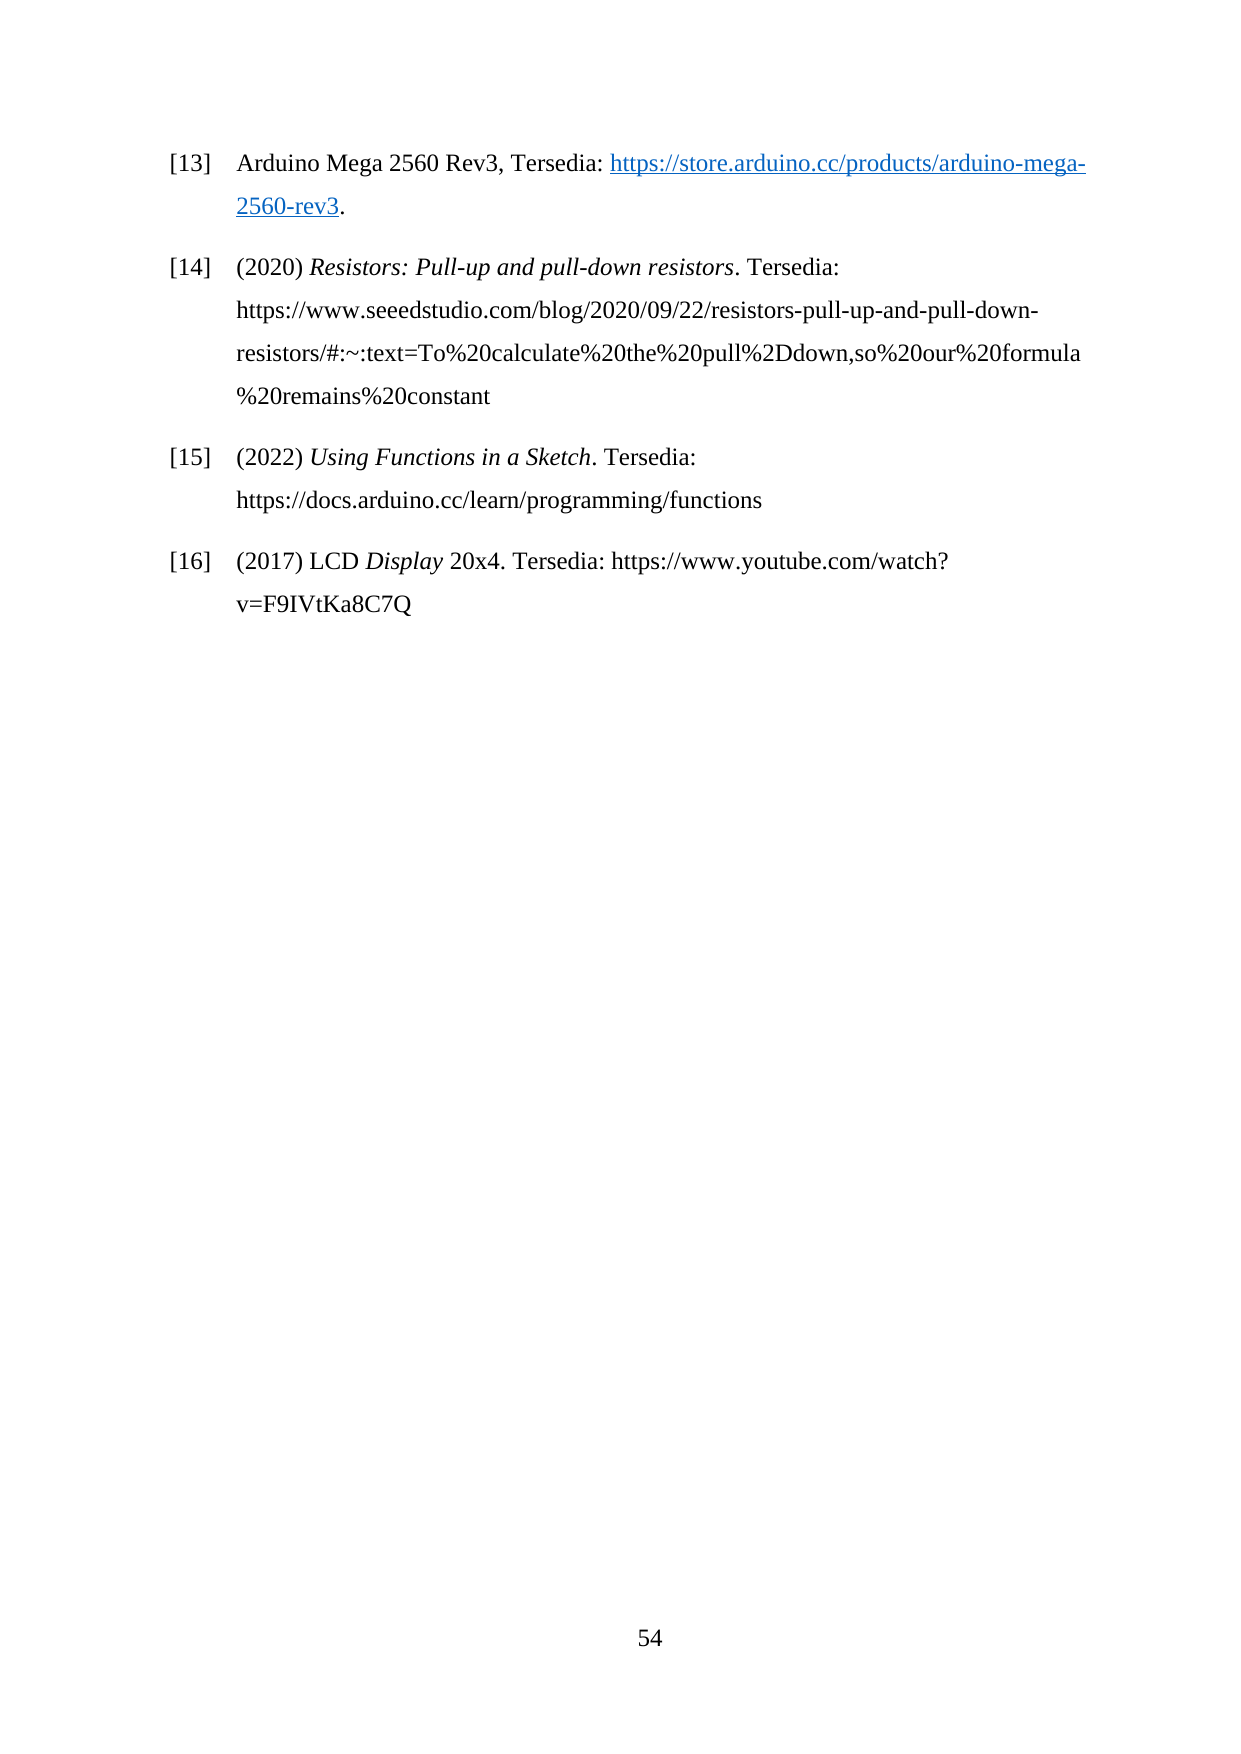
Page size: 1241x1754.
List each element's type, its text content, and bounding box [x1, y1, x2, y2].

list (2017) LCD Display 20x4. Tersedia: https://www.youtube.com/watch?v=F9IVtKa8C7Q [169, 546, 1122, 618]
list Arduino Mega 2560 Rev3, Tersedia: https://store.arduino.cc/products/arduino-mega-2560-rev3. [169, 148, 1122, 219]
list (2020) Resistors: Pull-up and pull-down resistors. Tersedia: https://www.seeedstudio.com/blog/2020/09/22/resistors-pull-up-and-pull-down-resistors/#:~:text=To%20calculate%20the%20pull%2Ddown,so%20our%20formula%20remains%20constant [169, 252, 1122, 410]
list (2022) Using Functions in a Sketch. Tersedia: https://docs.arduino.cc/learn/programming/functions [169, 442, 1122, 514]
